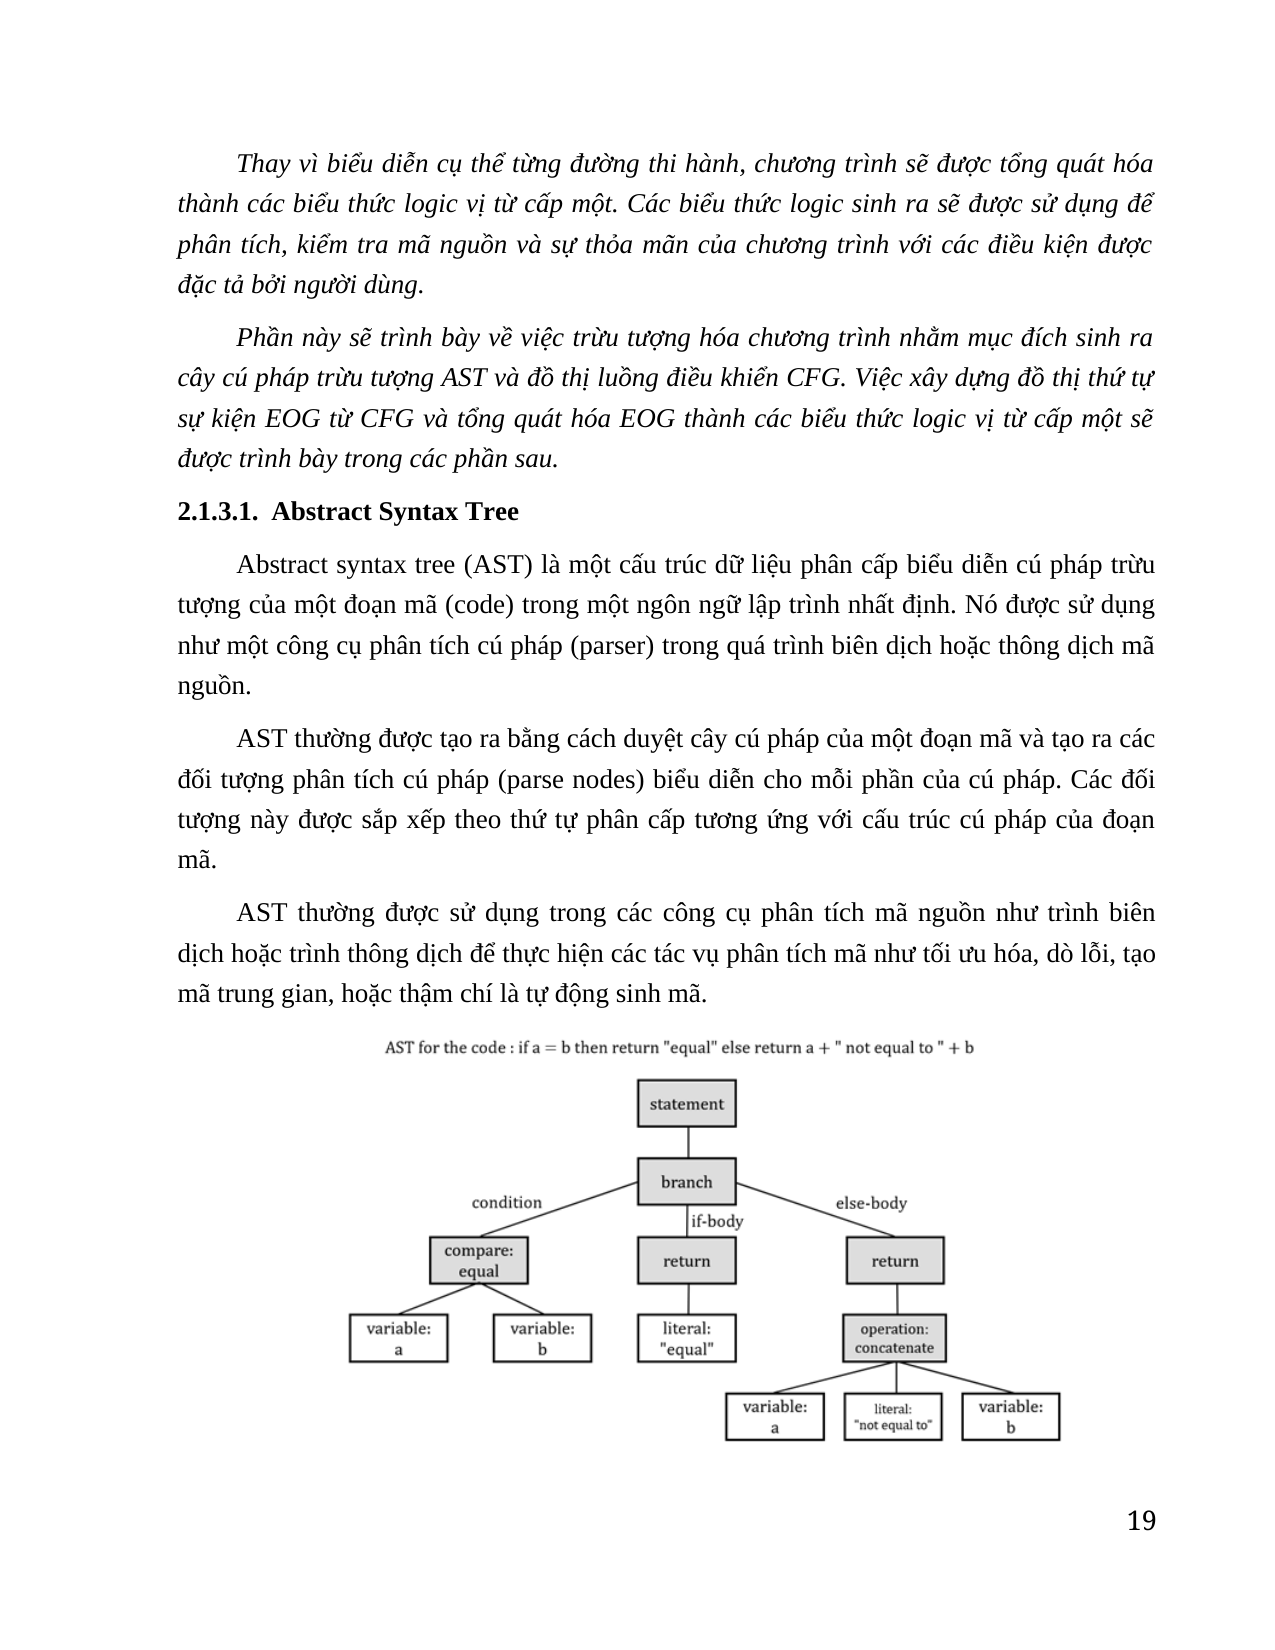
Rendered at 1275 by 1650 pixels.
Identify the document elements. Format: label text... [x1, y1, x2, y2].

text AST thường được tạo ra bằng cách duyệt cây cú pháp của một đoạn mã và tạo ra các đối tượng phân tích cú pháp (parse nodes) biểu diễn cho mỗi phần của cú pháp. Các đối tượng này được sắp xếp theo thứ tự phân cấp tương ứng với cấu trúc cú pháp của đoạn mã. [177, 722, 1157, 875]
text Abstract syntax tree (AST) là một cấu trúc dữ liệu phân cấp biểu diễn cú pháp trừu tượng của một đoạn mã (code) trong một ngôn ngữ lập trình nhất định. Nó được sử dụng như một công cụ phân tích cú pháp (parser) trong quá trình biên dịch hoặc thông dịch mã nguồn. [177, 548, 1157, 701]
picture [318, 1030, 1075, 1457]
list Abstract Syntax Tree [177, 495, 1157, 526]
text Thay vì biểu diễn cụ thể từng đường thi hành, chương trình sẽ được tổng quát hóa thành các biểu thức logic vị từ cấp một. Các biểu thức logic sinh ra sẽ được sử dụng để phân tích, kiểm tra mã nguồn và sự thỏa mãn của chương trình với các điều kiện được đặc tả bởi người dùng. [177, 147, 1157, 299]
text Phần này sẽ trình bày về việc trừu tượng hóa chương trình nhằm mục đích sinh ra cây cú pháp trừu tượng AST và đồ thị luồng điều khiển CFG. Việc xây dựng đồ thị thứ tự sự kiện EOG từ CFG và tổng quát hóa EOG thành các biểu thức logic vị từ cấp một sẽ được trình bày trong các phần sau. [177, 321, 1157, 473]
text AST thường được sử dụng trong các công cụ phân tích mã nguồn như trình biên dịch hoặc trình thông dịch để thực hiện các tác vụ phân tích mã như tối ưu hóa, dò lỗi, tạo mã trung gian, hoặc thậm chí là tự động sinh mã. [177, 897, 1157, 1008]
